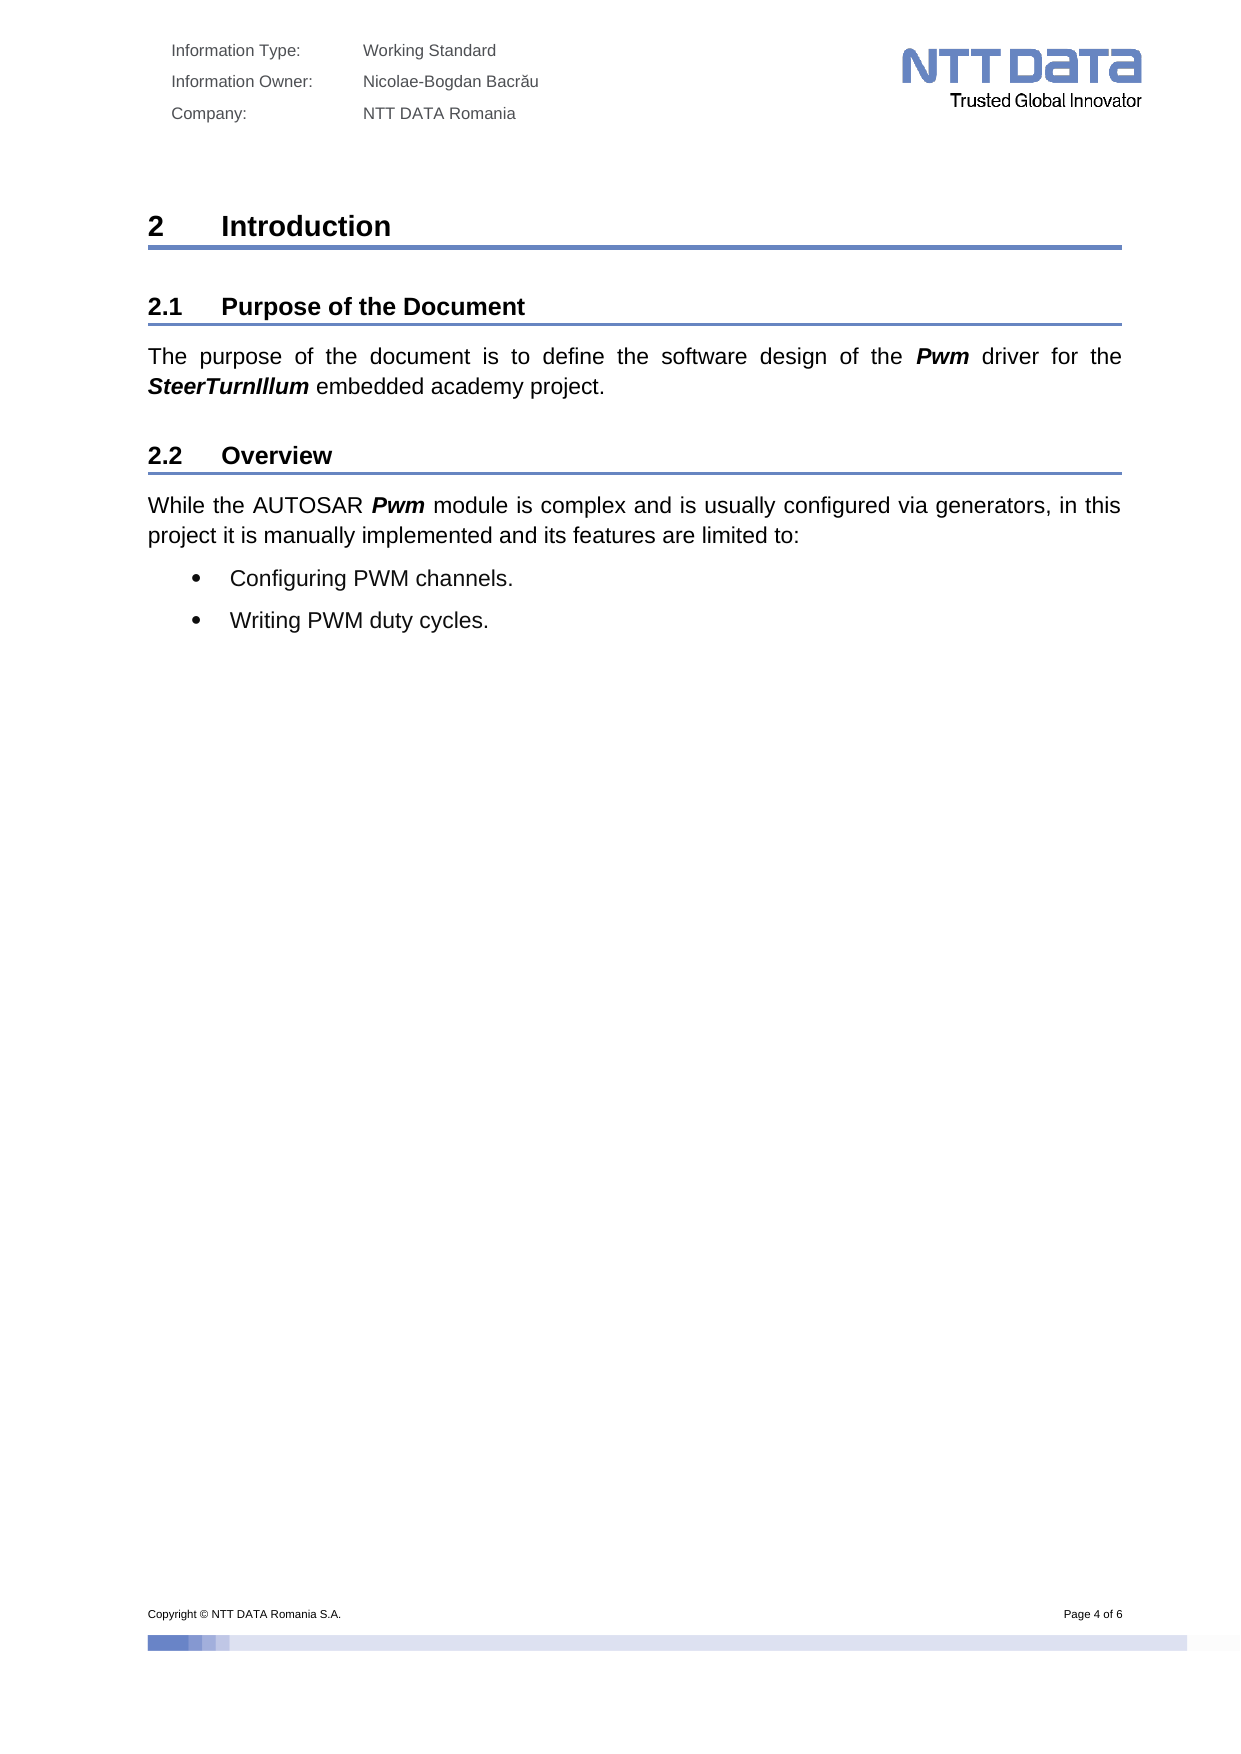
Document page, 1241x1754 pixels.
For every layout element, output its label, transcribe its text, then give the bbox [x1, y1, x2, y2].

subtitle Purpose of the Document [148, 292, 1122, 323]
picture [147, 1635, 1241, 1651]
text The purpose of the document is to define the software design of the Pwm driver for the SteerTurnIllum embedded academy project. [148, 343, 1122, 399]
subtitle Overview [148, 441, 1122, 472]
list Writing PWM duty cycles. [192, 607, 1122, 634]
picture [894, 41, 1142, 110]
subtitle Introduction [148, 209, 1122, 245]
list Configuring PWM channels. [192, 564, 1122, 591]
text While the AUTOSAR Pwm module is complex and is usually configured via generators, in this project it is manually implemented and its features are limited to: [148, 492, 1122, 548]
